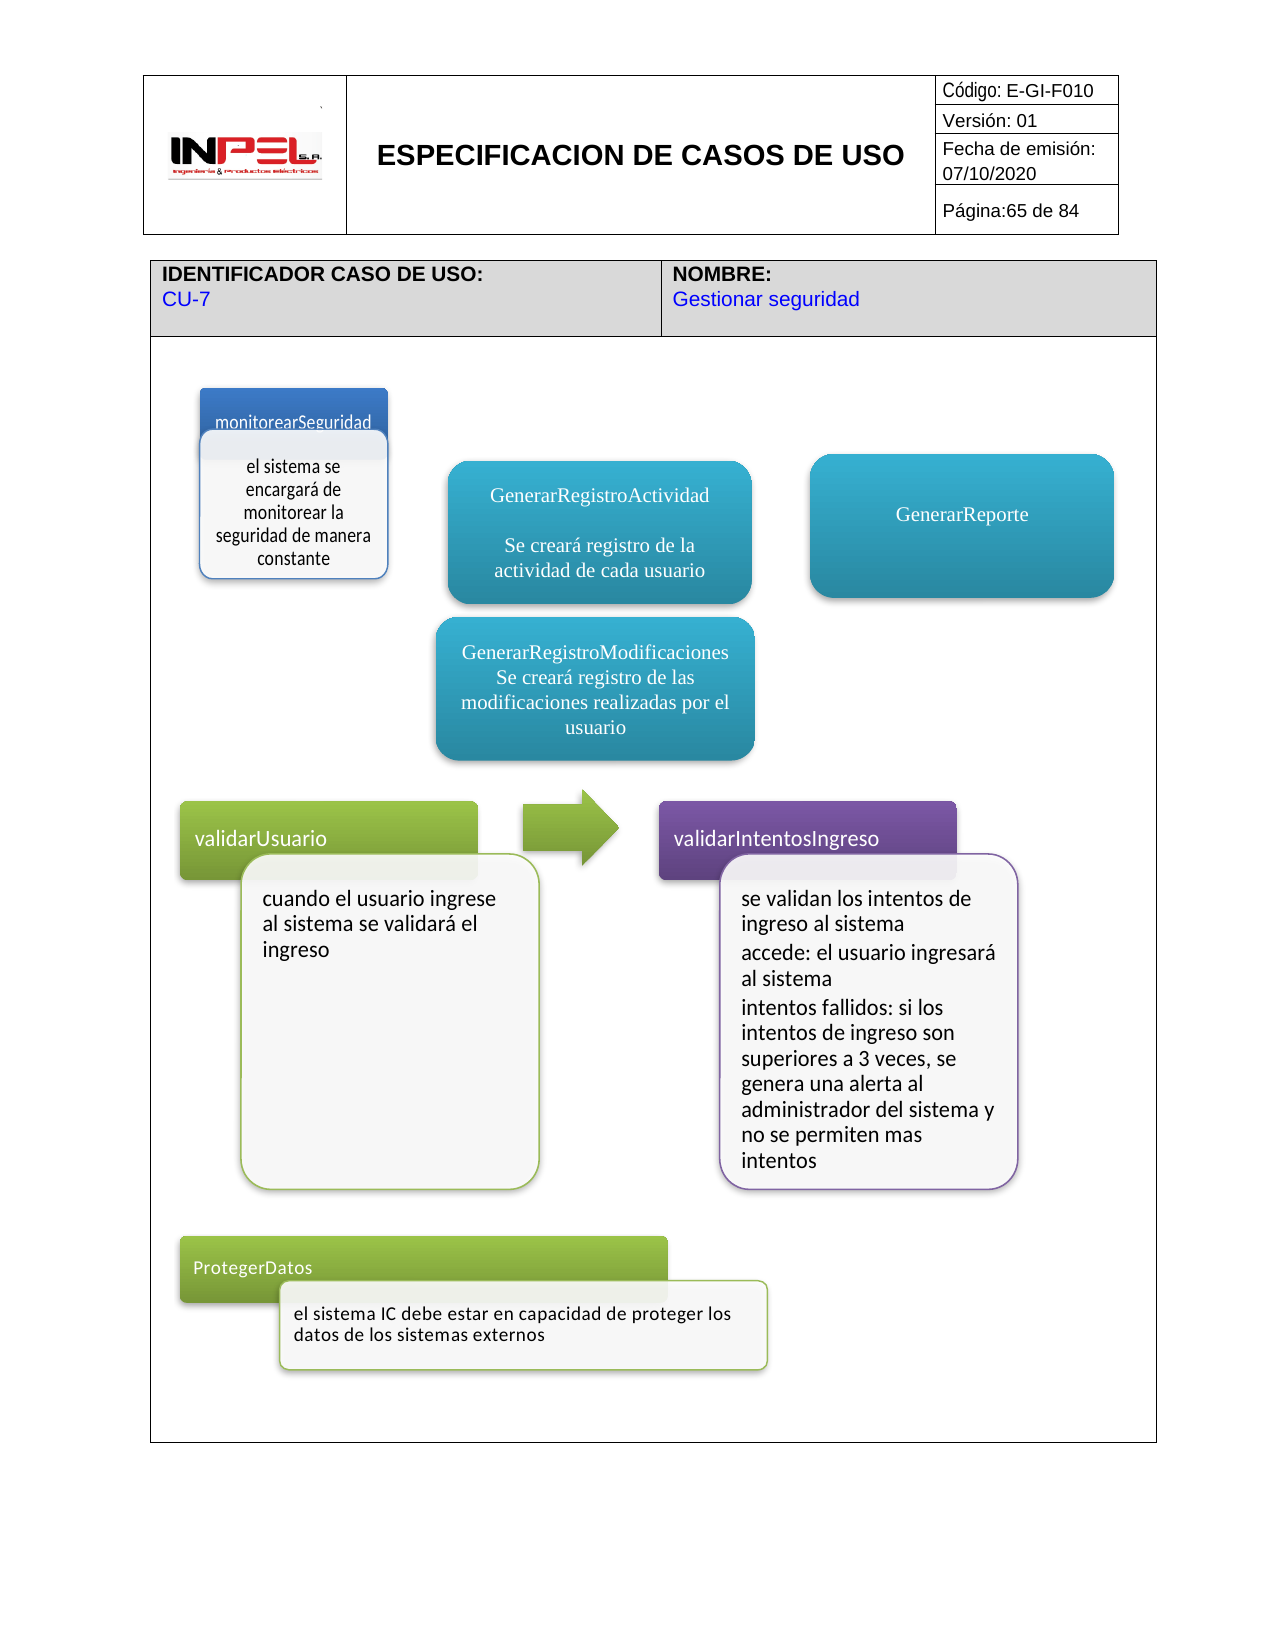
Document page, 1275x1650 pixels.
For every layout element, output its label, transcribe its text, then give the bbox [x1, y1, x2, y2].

table_header NOMBRE: Gestionar seguridad [662, 261, 1156, 336]
table_header IDENTIFICADOR CASO DE USO: CU-7 [151, 261, 661, 336]
picture [167, 106, 323, 204]
